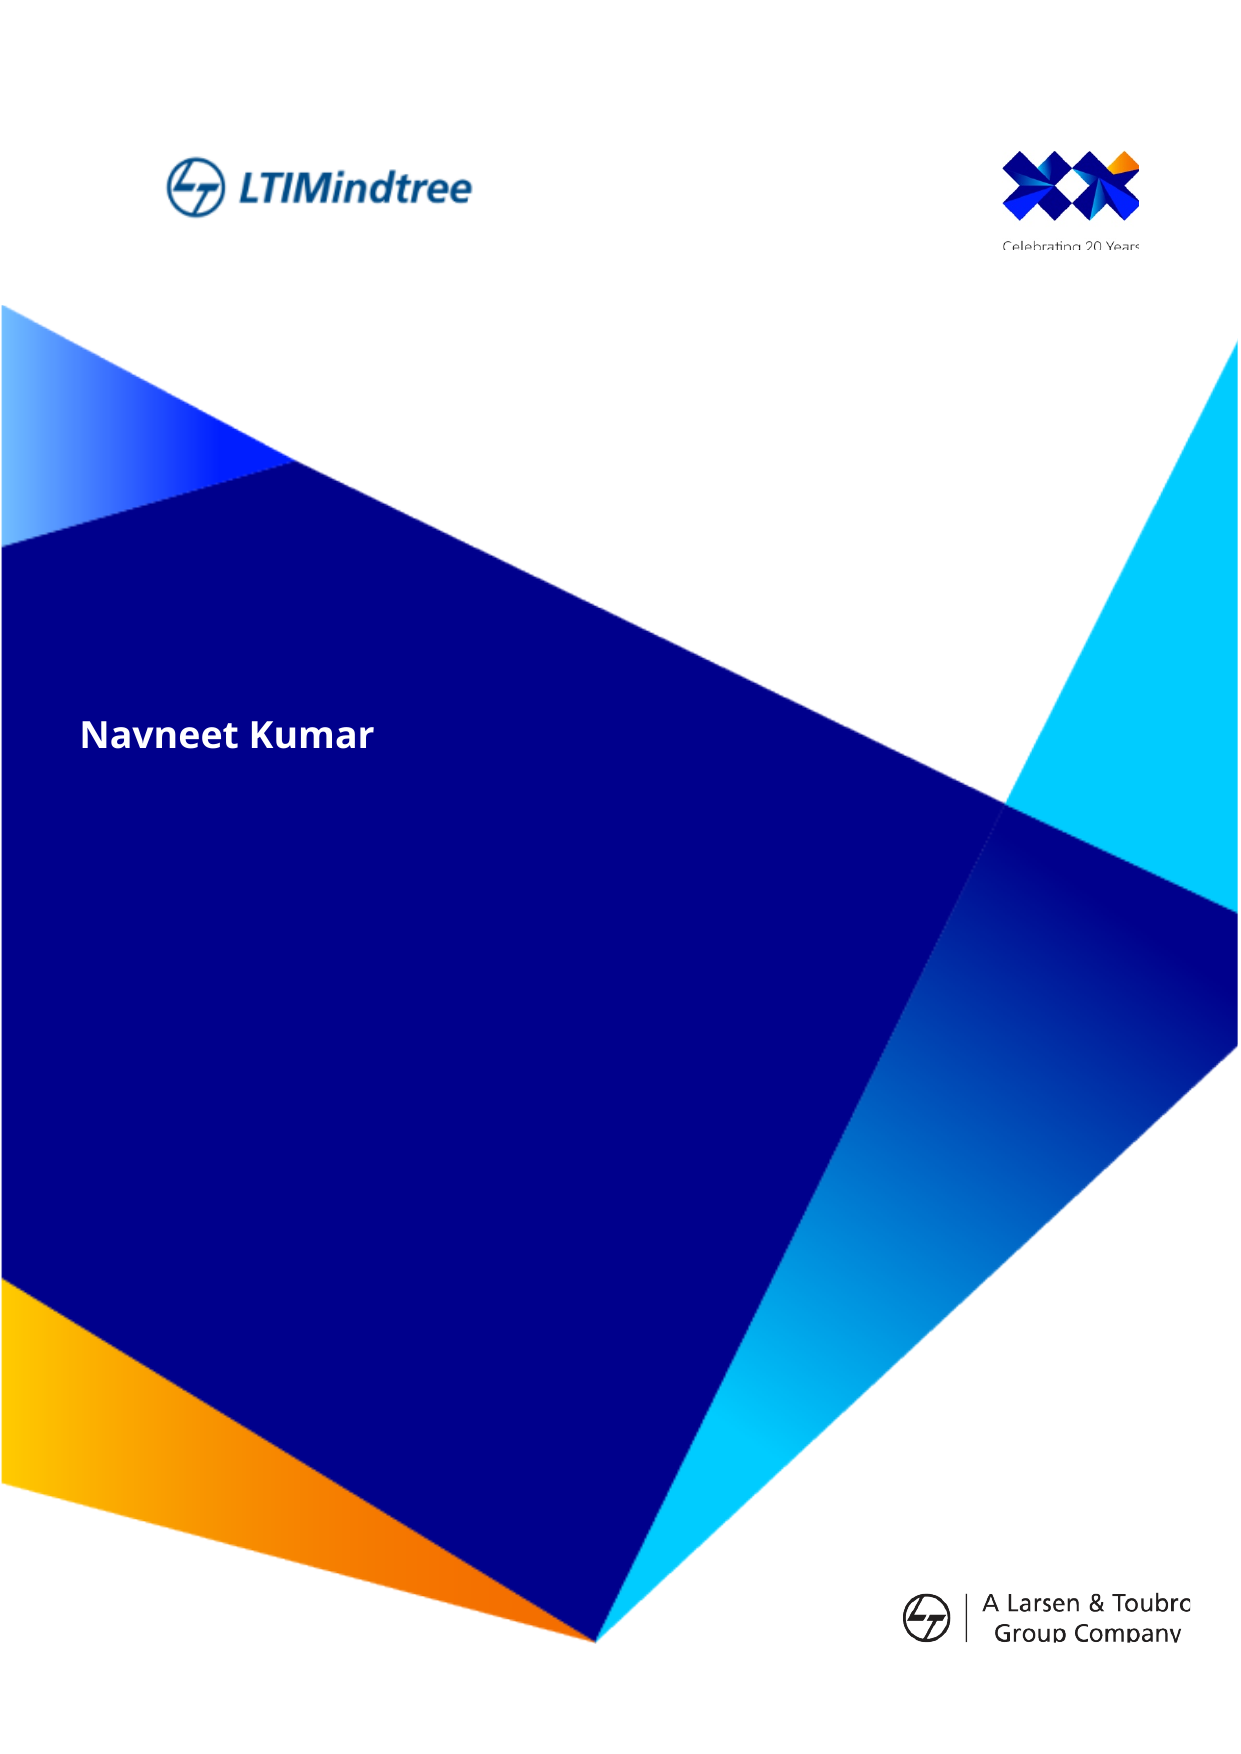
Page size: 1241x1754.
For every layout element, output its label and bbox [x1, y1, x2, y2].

picture [0, 305, 1238, 1643]
picture [150, 150, 479, 224]
picture [902, 1592, 1191, 1643]
picture [1001, 150, 1139, 250]
